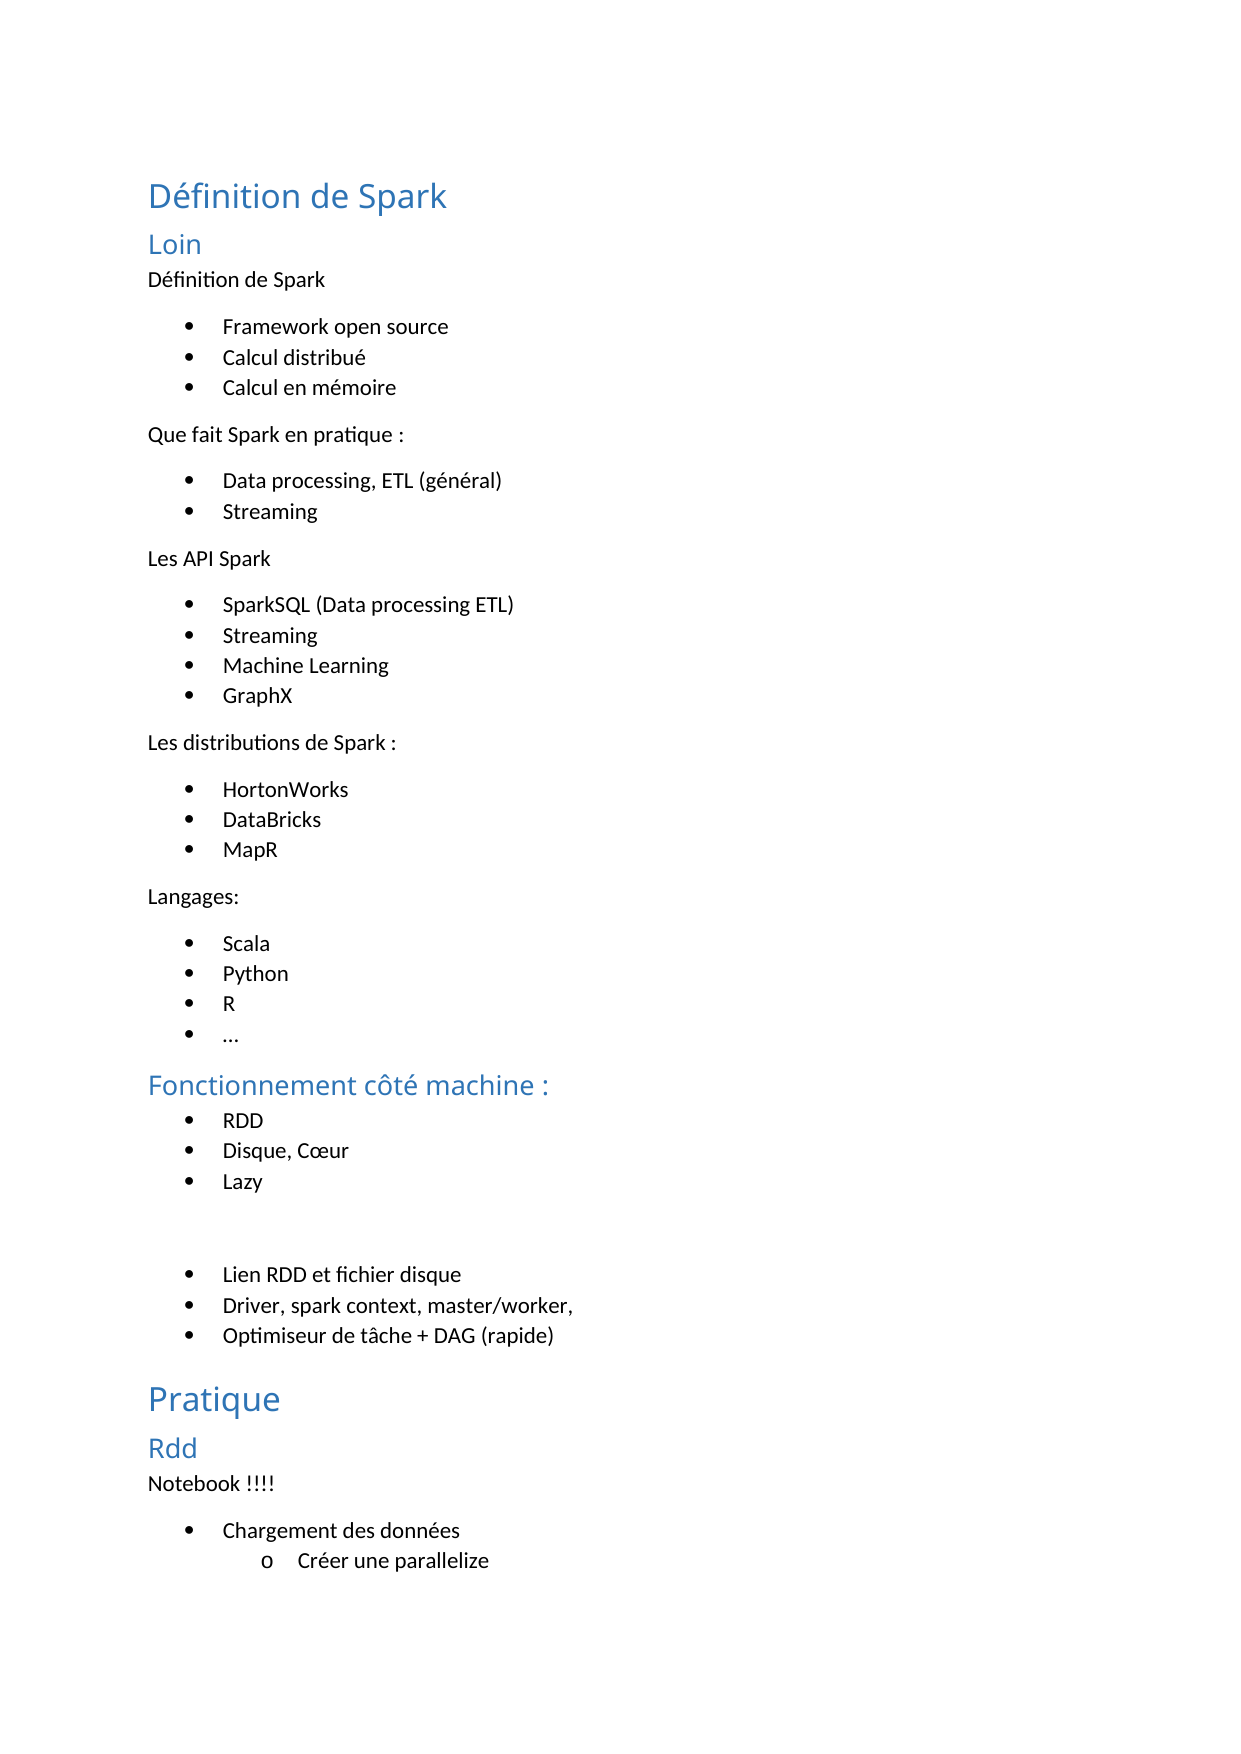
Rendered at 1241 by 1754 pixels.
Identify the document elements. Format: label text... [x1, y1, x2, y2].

list Disque, Cœur [185, 1137, 1093, 1164]
list … [185, 1020, 1093, 1048]
list Machine Learning [185, 651, 1093, 679]
text Définition de Spark [148, 266, 1093, 293]
text Les distributions de Spark : [148, 728, 1093, 756]
list Streaming [185, 621, 1093, 649]
list Calcul distribué [185, 343, 1093, 371]
list Scala [185, 929, 1093, 957]
list Créer une parallelize [260, 1546, 1093, 1575]
text Les API Spark [148, 544, 1093, 572]
subtitle Définition de Spark [148, 173, 1093, 218]
list Calcul en mémoire [185, 373, 1093, 401]
list SparkSQL (Data processing ETL) [185, 591, 1093, 618]
list Driver, spark context, master/worker, [185, 1291, 1093, 1319]
list Chargement des données [185, 1516, 1093, 1544]
list Lazy [185, 1167, 1093, 1195]
list Data processing, ETL (général) [185, 467, 1093, 494]
list R [185, 989, 1093, 1017]
subtitle Fonctionnement côté machine : [148, 1067, 1093, 1103]
list Lien RDD et fichier disque [185, 1261, 1093, 1288]
list GraphX [185, 681, 1093, 709]
list MapR [185, 835, 1093, 863]
subtitle Loin [148, 226, 1093, 263]
list Framework open source [185, 312, 1093, 340]
text Langages: [148, 882, 1093, 910]
list Python [185, 959, 1093, 987]
list Streaming [185, 497, 1093, 525]
text Que fait Spark en pratique : [148, 420, 1093, 448]
list HortonWorks [185, 775, 1093, 803]
list DataBricks [185, 805, 1093, 833]
subtitle Pratique [148, 1376, 1093, 1422]
list Optimiseur de tâche + DAG (rapide) [185, 1321, 1093, 1349]
list RDD [185, 1106, 1093, 1134]
text Notebook !!!! [148, 1469, 1093, 1497]
subtitle Rdd [148, 1429, 1093, 1466]
